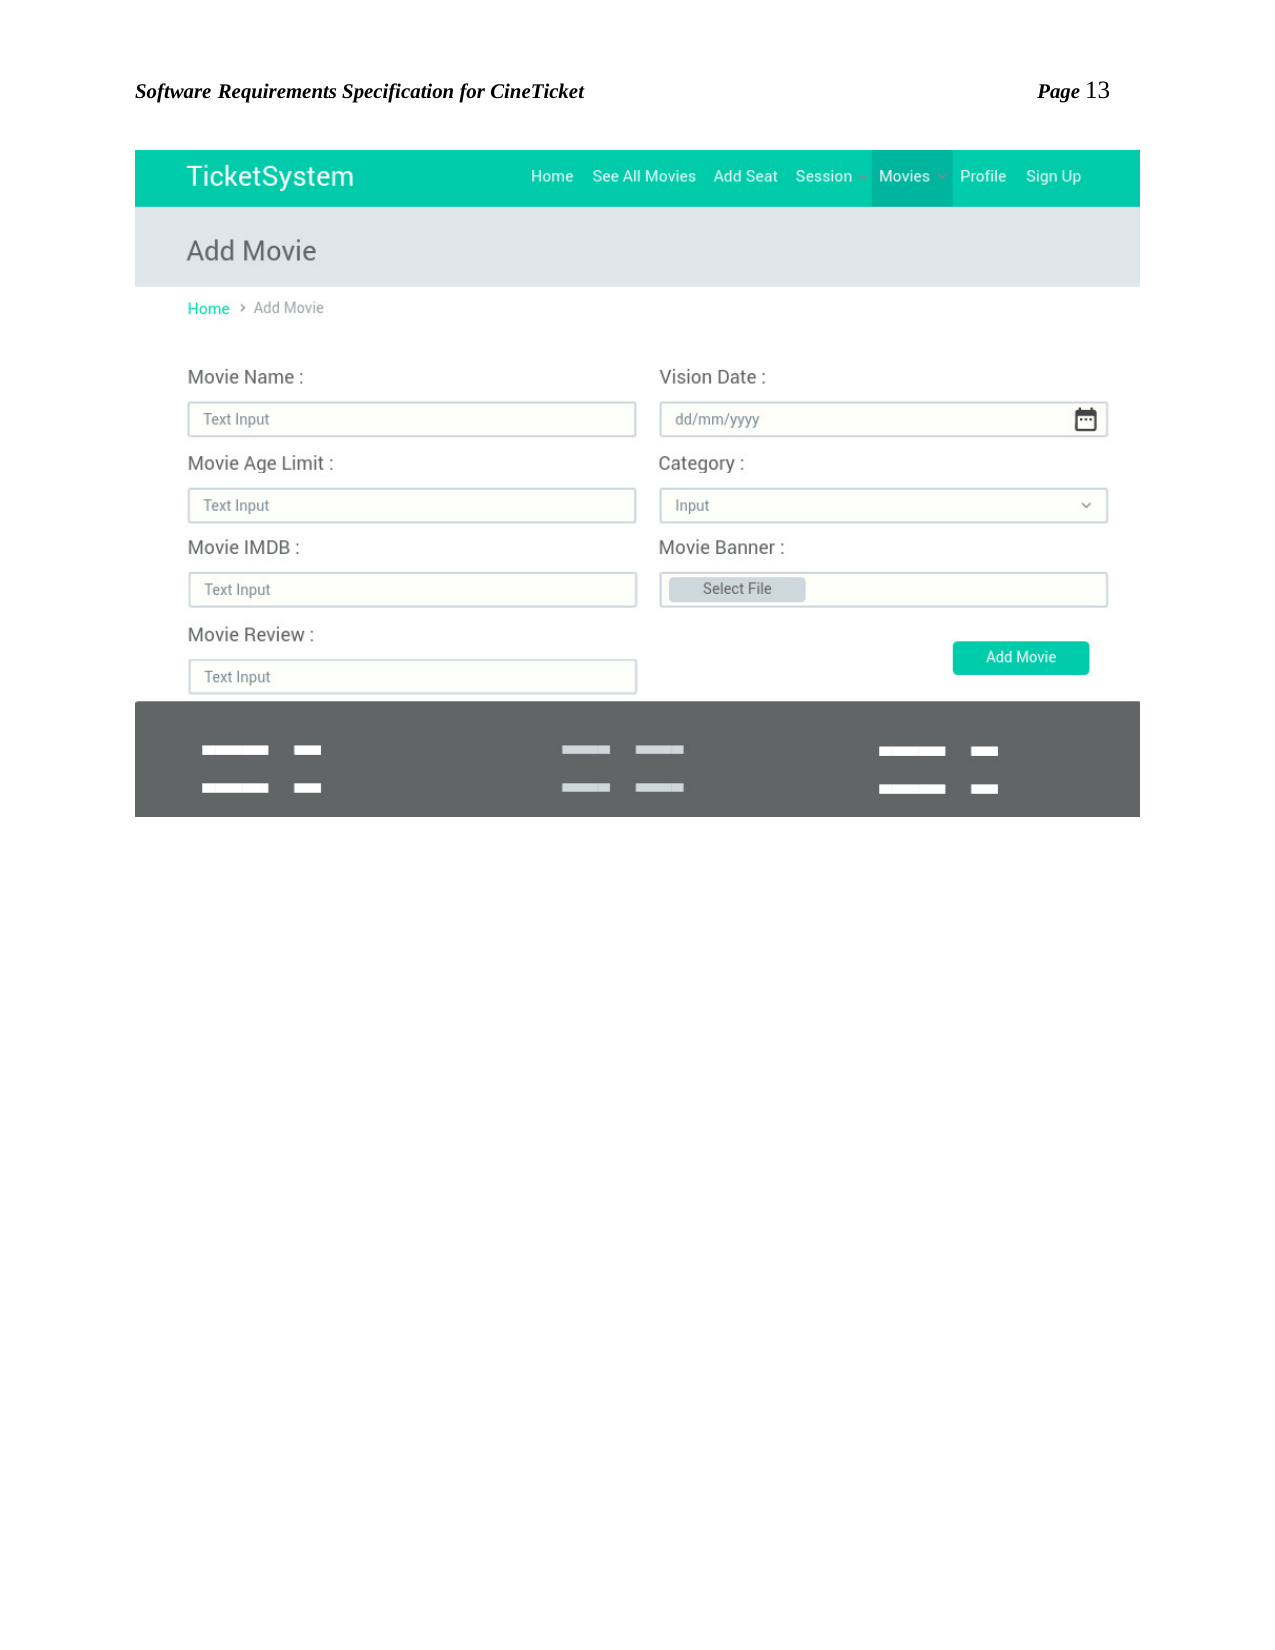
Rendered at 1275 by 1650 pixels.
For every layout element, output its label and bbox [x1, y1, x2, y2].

picture [135, 150, 1140, 817]
